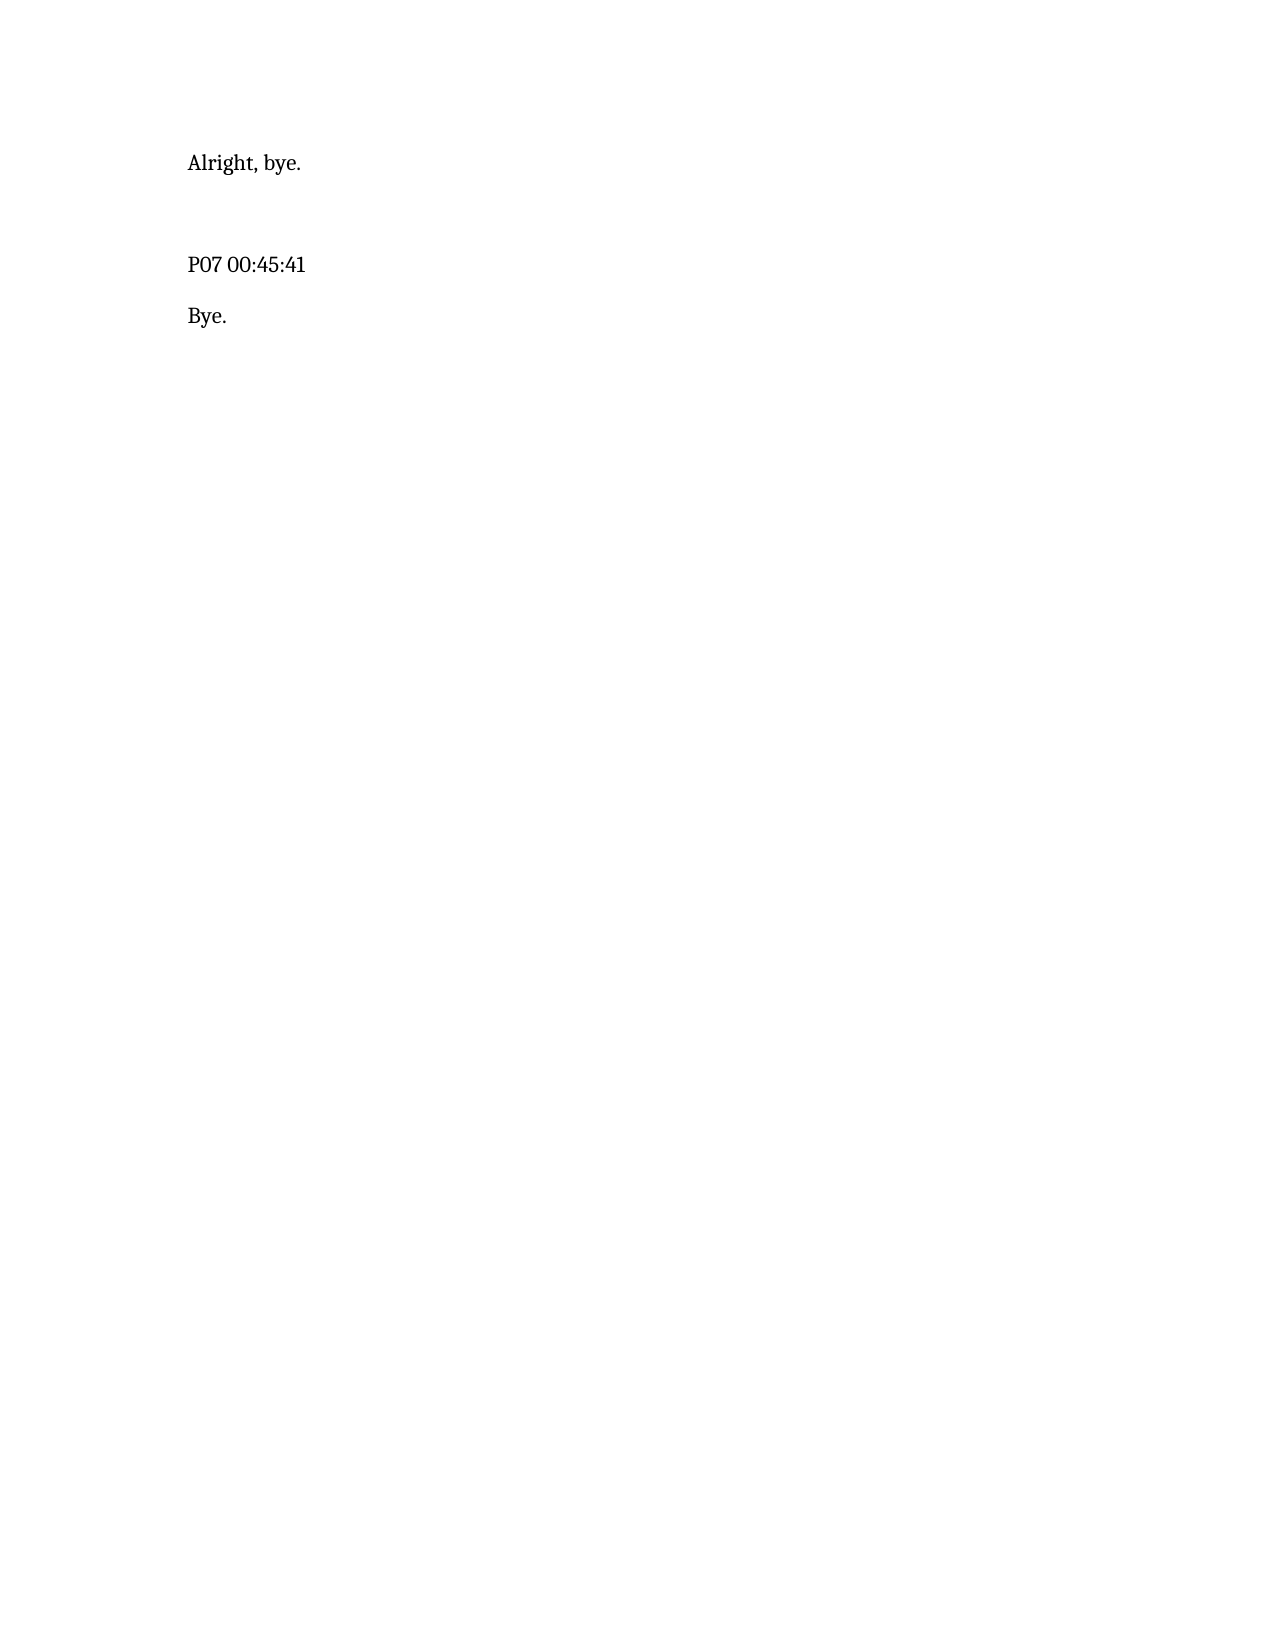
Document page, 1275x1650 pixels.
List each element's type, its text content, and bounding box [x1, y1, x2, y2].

text Bye. [187, 303, 1087, 329]
text P07 00:45:41 [187, 252, 1087, 278]
text Alright, bye. [187, 150, 1087, 176]
